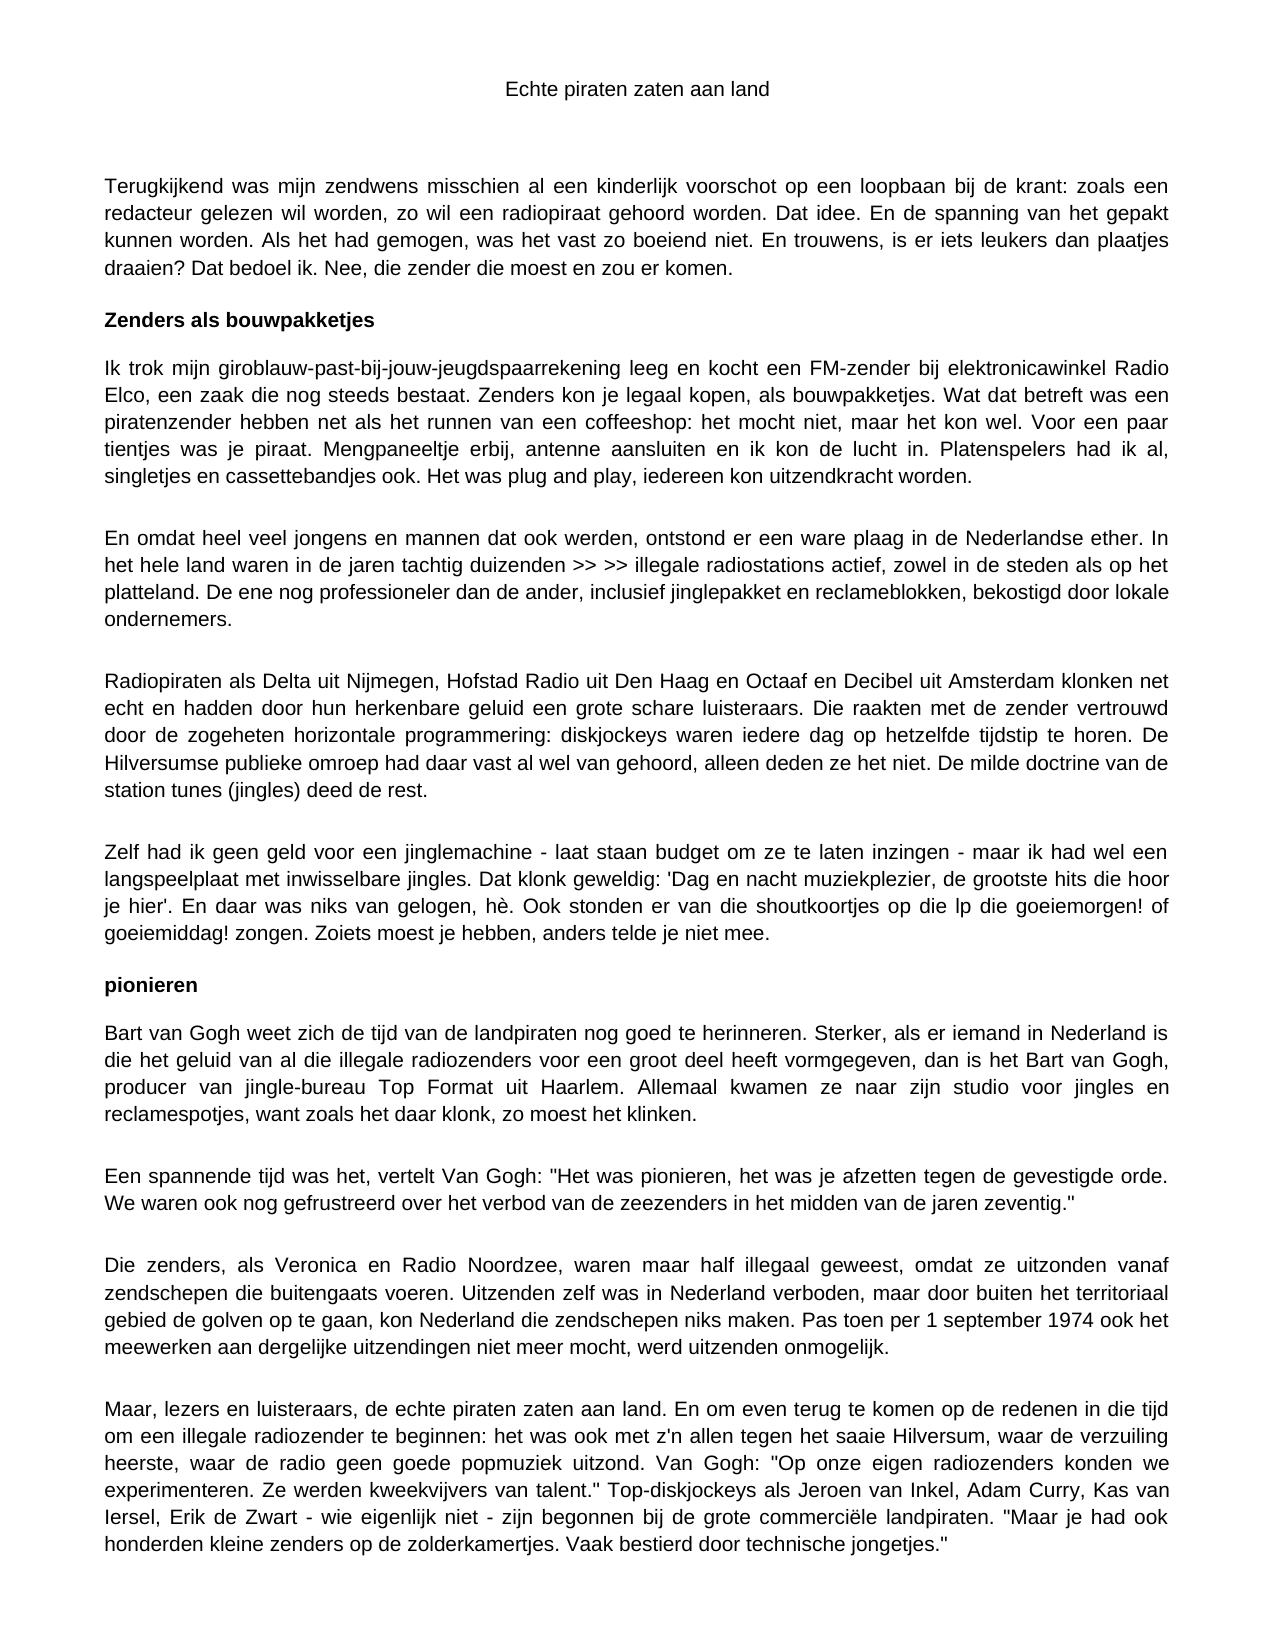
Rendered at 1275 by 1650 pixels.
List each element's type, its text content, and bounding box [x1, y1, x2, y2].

text Die zenders, als Veronica en Radio Noordzee, waren maar half illegaal geweest, omdat ze uitzonden vanaf zendschepen die buitengaats voeren. Uitzenden zelf was in Nederland verboden, maar door buiten het territoriaal gebied de golven op te gaan, kon Nederland die zendschepen niks maken. Pas toen per 1 september 1974 ook het meewerken aan dergelijke uitzendingen niet meer mocht, werd uitzenden onmogelijk. [104, 1250, 1171, 1358]
text Maar, lezers en luisteraars, de echte piraten zaten aan land. En om even terug te komen op de redenen in die tijd om een illegale radiozender te beginnen: het was ook met z'n allen tegen het saaie Hilversum, waar de verzuiling heerste, waar de radio geen goede popmuziek uitzond. Van Gogh: "Op onze eigen radiozenders konden we experimenteren. Ze werden kweekvijvers van talent." Top-diskjockeys als Jeroen van Inkel, Adam Curry, Kas van Iersel, Erik de Zwart - wie eigenlijk niet - zijn begonnen bij de grote commerciële landpiraten. "Maar je had ook honderden kleine zenders op de zolderkamertjes. Vaak bestierd door technische jongetjes." [104, 1393, 1171, 1556]
text Terugkijkend was mijn zendwens misschien al een kinderlijk voorschot op een loopbaan bij de krant: zoals een redacteur gelezen wil worden, zo wil een radiopiraat gehoord worden. Dat idee. En de spanning van het gepakt kunnen worden. Als het had gemogen, was het vast zo boeiend niet. En trouwens, is er iets leukers dan plaatjes draaien? Dat bedoel ik. Nee, die zender die moest en zou er komen. [104, 171, 1171, 279]
text Zenders als bouwpakketjes [104, 304, 1171, 331]
text Radiopiraten als Delta uit Nijmegen, Hofstad Radio uit Den Haag en Octaaf en Decibel uit Amsterdam klonken net echt en hadden door hun herkenbare geluid een grote schare luisteraars. Die raakten met de zender vertrouwd door de zogeheten horizontale programmering: diskjockeys waren iedere dag op hetzelfde tijdstip te horen. De Hilversumse publieke omroep had daar vast al wel van gehoord, alleen deden ze het niet. De milde doctrine van de station tunes (jingles) deed de rest. [104, 666, 1171, 801]
text pionieren [104, 970, 1171, 997]
text Een spannende tijd was het, vertelt Van Gogh: "Het was pionieren, het was je afzetten tegen de gevestigde orde. We waren ook nog gefrustreerd over het verbod van de zeezenders in het midden van de jaren zeventig." [104, 1161, 1171, 1215]
text En omdat heel veel jongens en mannen dat ook werden, ontstond er een ware plaag in de Nederlandse ether. In het hele land waren in de jaren tachtig duizenden >> >> illegale radiostations actief, zowel in de steden als op het platteland. De ene nog professioneler dan de ander, inclusief jinglepakket en reclameblokken, bekostigd door lokale ondernemers. [104, 523, 1171, 631]
text Zelf had ik geen geld voor een jinglemachine - laat staan budget om ze te laten inzingen - maar ik had wel een langspeelplaat met inwisselbare jingles. Dat klonk geweldig: 'Dag en nacht muziekplezier, de grootste hits die hoor je hier'. En daar was niks van gelogen, hè. Ook stonden er van die shoutkoortjes op die lp die goeiemorgen! of goeiemiddag! zongen. Zoiets moest je hebben, anders telde je niet mee. [104, 836, 1171, 945]
text Bart van Gogh weet zich de tijd van de landpiraten nog goed te herinneren. Sterker, als er iemand in Nederland is die het geluid van al die illegale radiozenders voor een groot deel heeft vormgegeven, dan is het Bart van Gogh, producer van jingle-bureau Top Format uit Haarlem. Allemaal kwamen ze naar zijn studio voor jingles en reclamespotjes, want zoals het daar klonk, zo moest het klinken. [104, 1018, 1171, 1126]
text Ik trok mijn giroblauw-past-bij-jouw-jeugdspaarrekening leeg en kocht een FM-zender bij elektronicawinkel Radio Elco, een zaak die nog steeds bestaat. Zenders kon je legaal kopen, als bouwpakketjes. Wat dat betreft was een piratenzender hebben net als het runnen van een coffeeshop: het mocht niet, maar het kon wel. Voor een paar tientjes was je piraat. Mengpaneeltje erbij, antenne aansluiten en ik kon de lucht in. Platenspelers had ik al, singletjes en cassettebandjes ook. Het was plug and play, iedereen kon uitzendkracht worden. [104, 352, 1171, 488]
